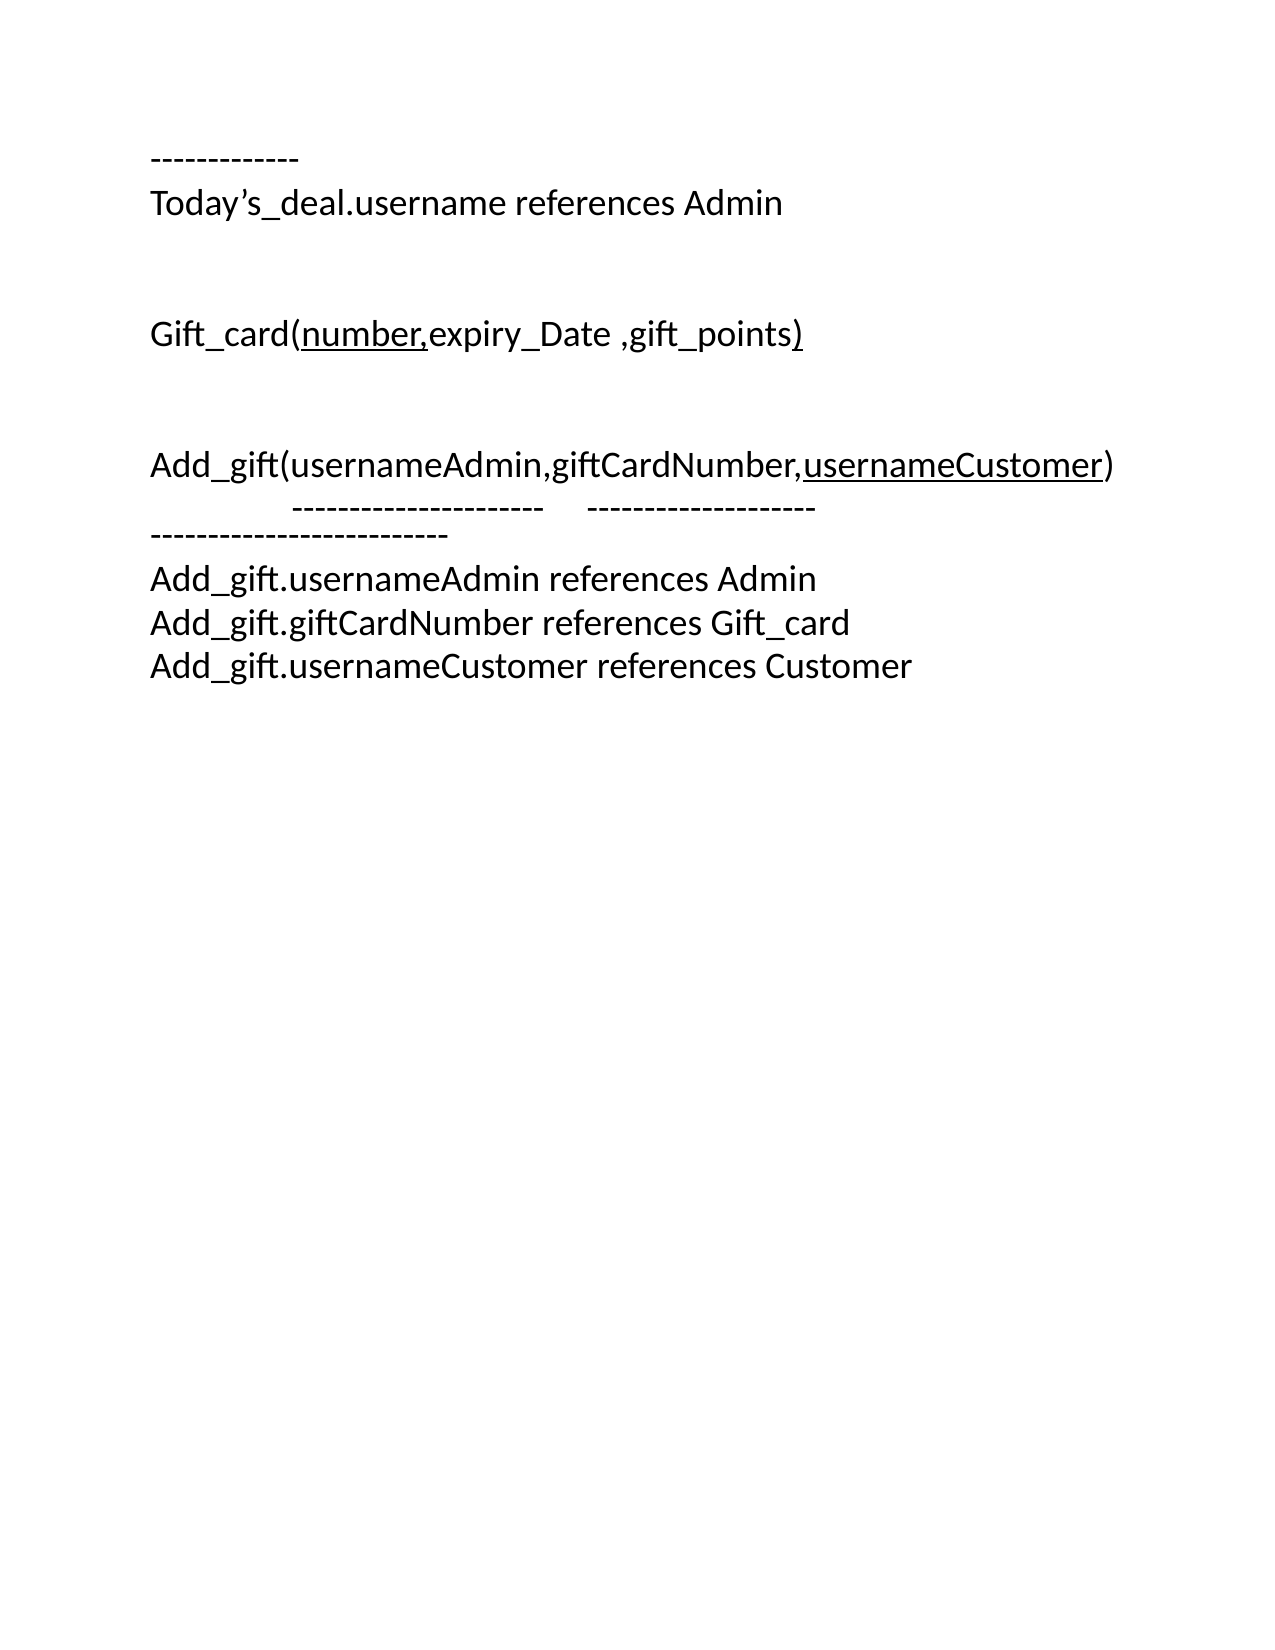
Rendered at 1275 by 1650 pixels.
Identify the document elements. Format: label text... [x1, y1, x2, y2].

text Add_gift.giftCardNumber references Gift_card [150, 613, 1125, 640]
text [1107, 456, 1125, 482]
text ------------- [150, 150, 1125, 177]
text Add_gift(usernameAdmin,giftCardNumber,usernameCustomer) [150, 456, 286, 482]
text Today’s_deal.username references Admin [150, 194, 1125, 221]
text Gift_card(number,expiry_Date ,gift_points) [150, 324, 1125, 352]
text Add_gift(usernameAdmin,giftCardNumber,usernameCustomer) [285, 456, 1109, 482]
text ---------------------- -------------------- -------------------------- [150, 499, 1125, 553]
text Add_gift.usernameAdmin references Admin [150, 570, 1125, 597]
text Add_gift.usernameCustomer references Customer [150, 657, 1125, 684]
